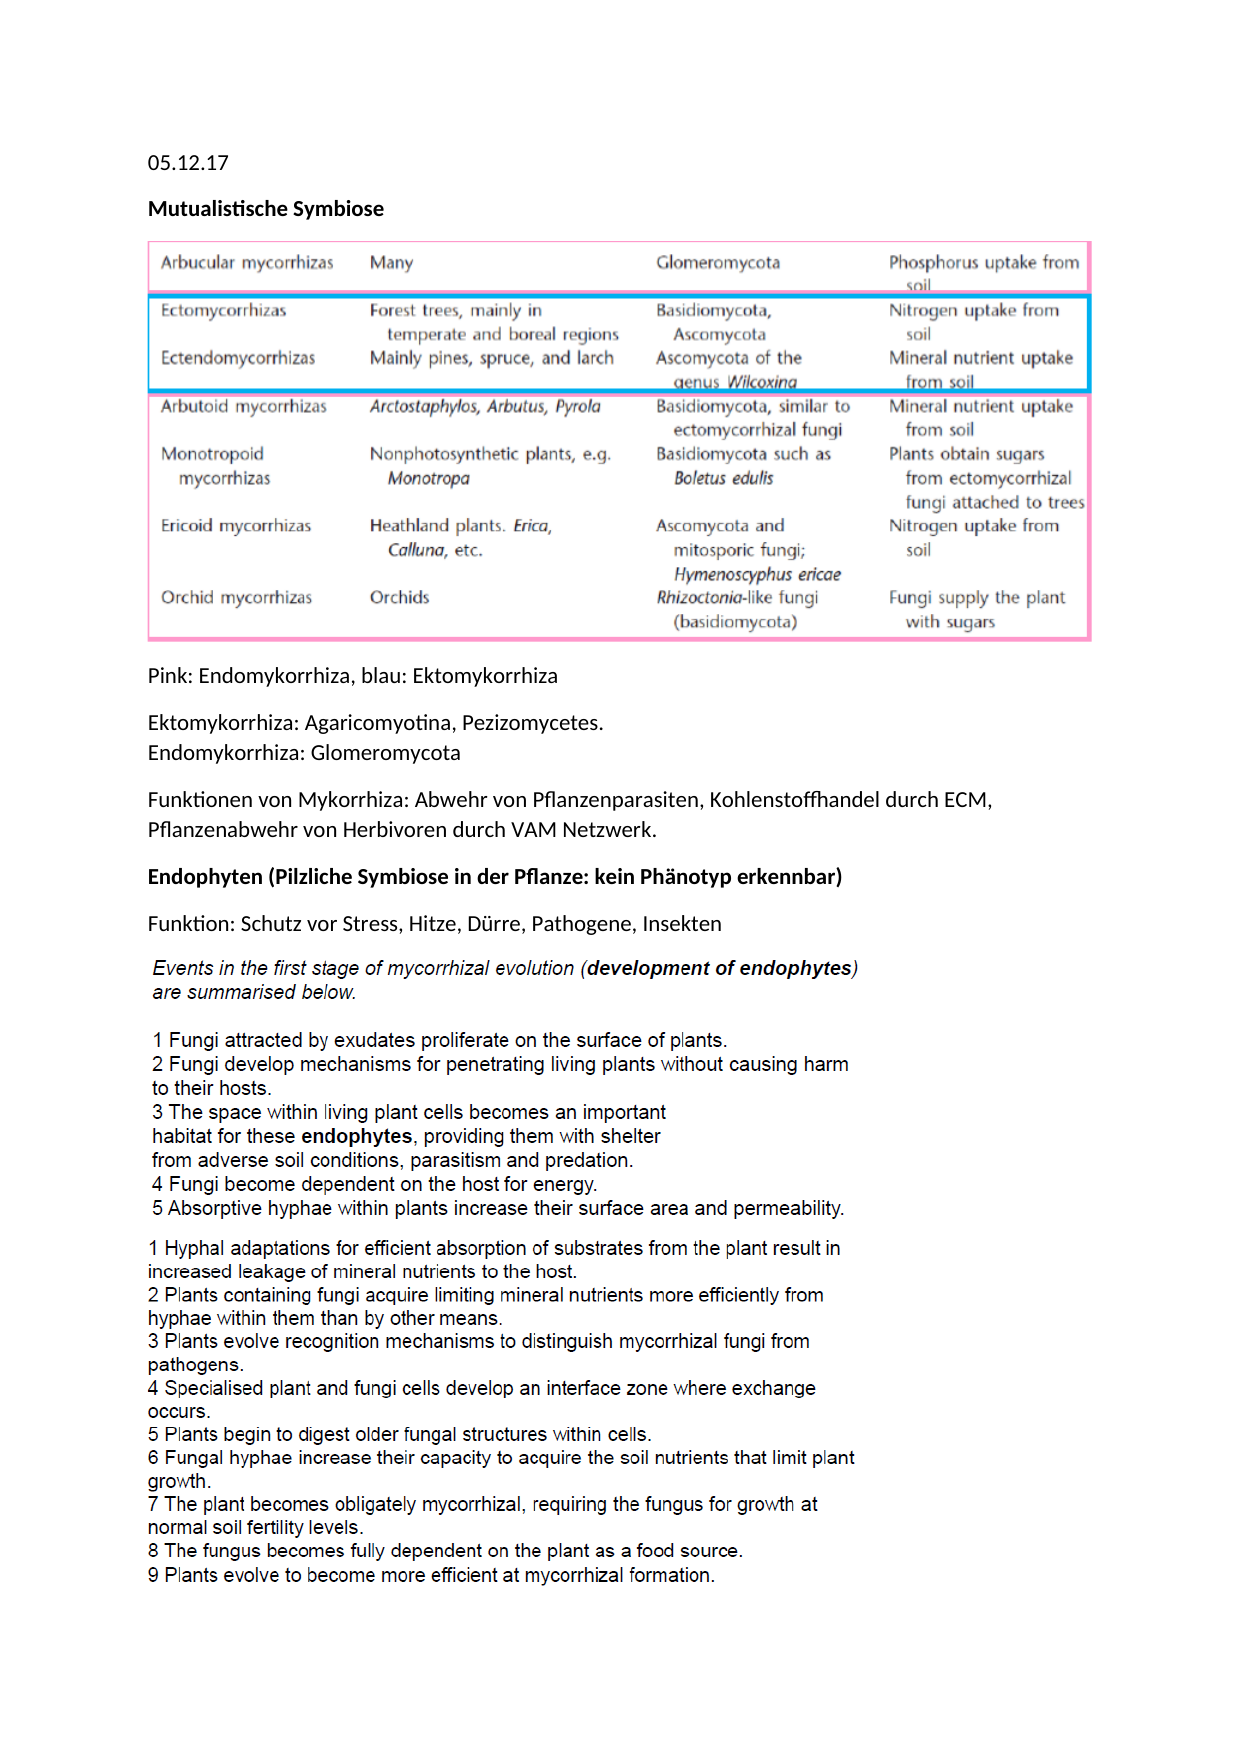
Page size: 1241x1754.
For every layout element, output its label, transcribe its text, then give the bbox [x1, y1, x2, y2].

text Ektomykorrhiza: Agaricomyotina, Pezizomycetes. Endomykorrhiza: Glomeromycota [148, 708, 1093, 767]
text 05.12.17 [148, 148, 1093, 176]
text Mutualistische Symbiose [148, 194, 1093, 222]
picture [150, 299, 1086, 388]
text Funktion: Schutz vor Stress, Hitze, Dürre, Pathogene, Insekten [148, 909, 1093, 937]
picture [147, 956, 860, 1220]
picture [147, 1238, 857, 1586]
text Funktionen von Mykorrhiza: Abwehr von Pflanzenparasiten, Kohlenstoffhandel durch ECM, Pflanzenabwehr von Herbivoren durch VAM Netzwerk. [148, 785, 1093, 844]
picture [147, 241, 1093, 643]
text Endophyten (Pilzliche Symbiose in der Pflanze: kein Phänotyp erkennbar) [148, 862, 1093, 891]
text Pink: Endomykorrhiza, blau: Ektomykorrhiza [148, 661, 1093, 689]
